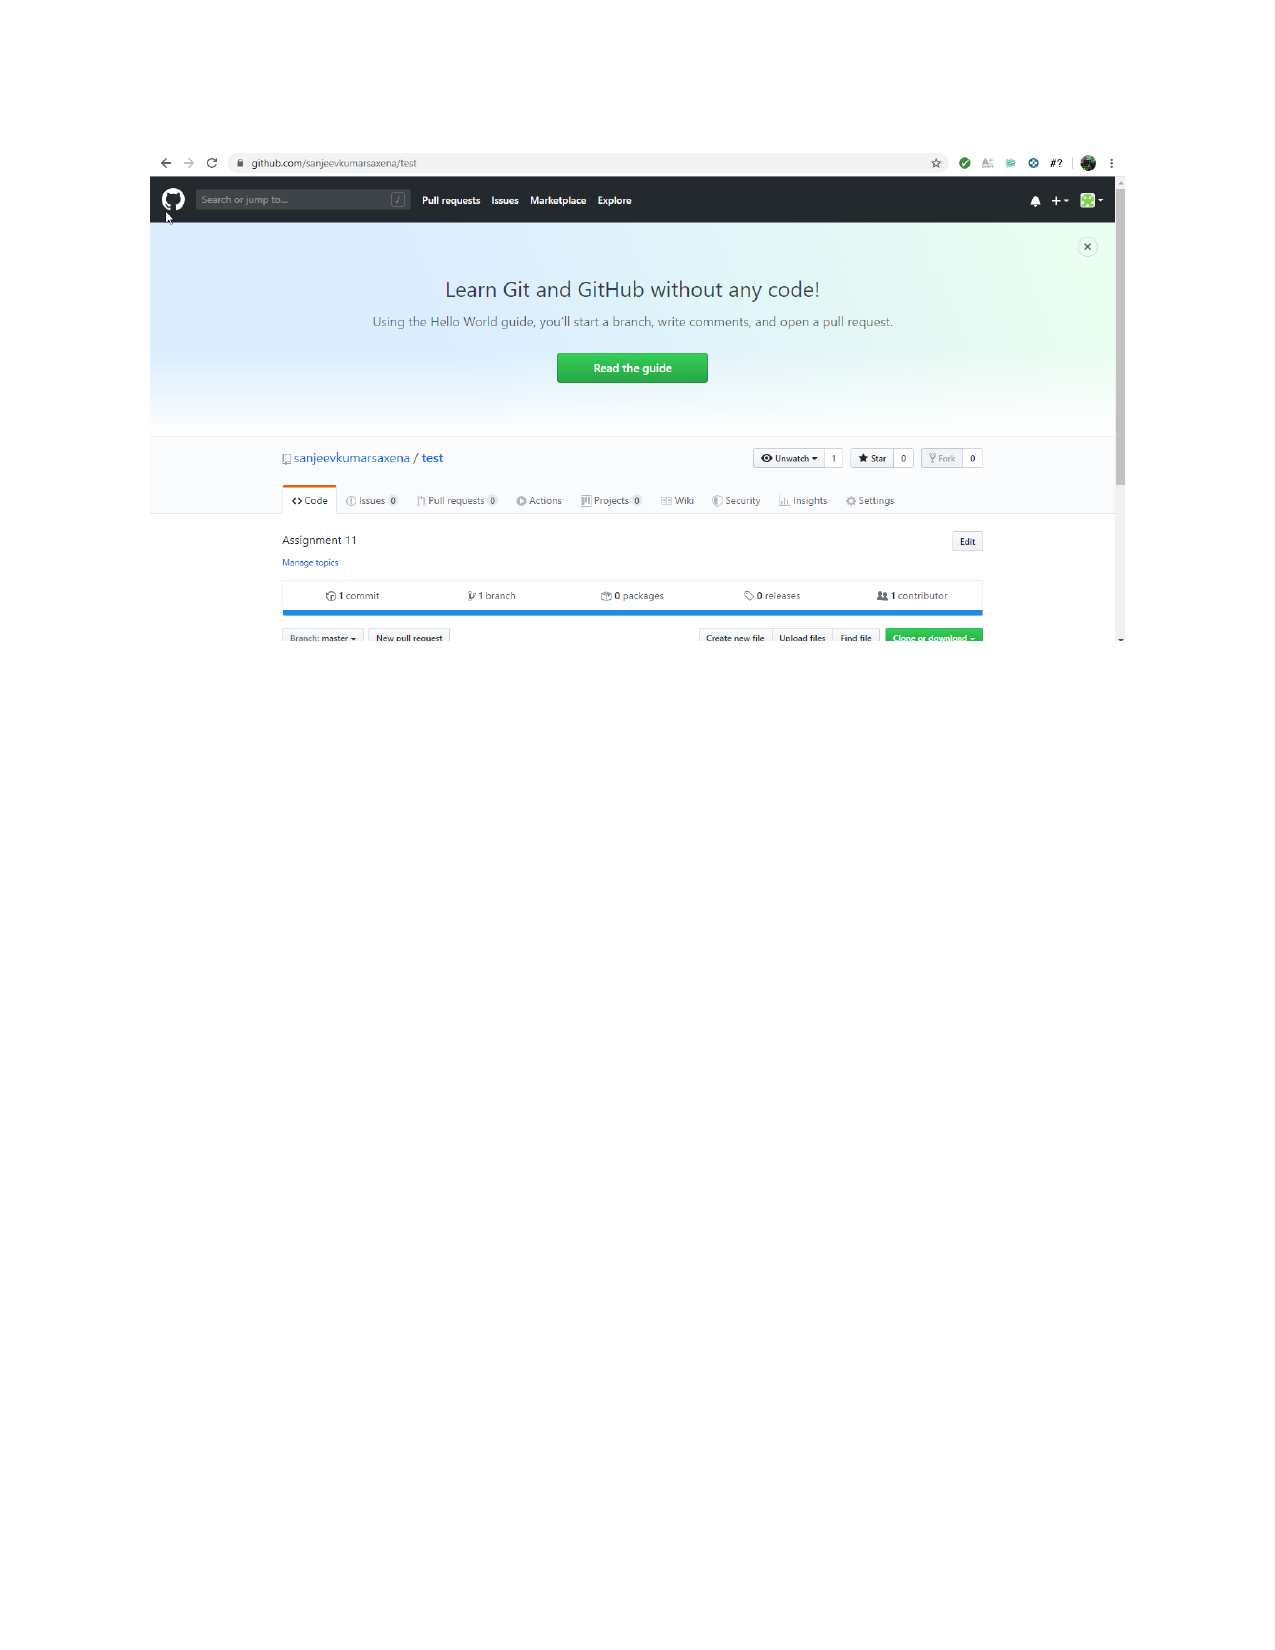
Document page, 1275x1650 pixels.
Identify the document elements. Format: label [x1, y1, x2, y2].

picture [150, 150, 1125, 641]
